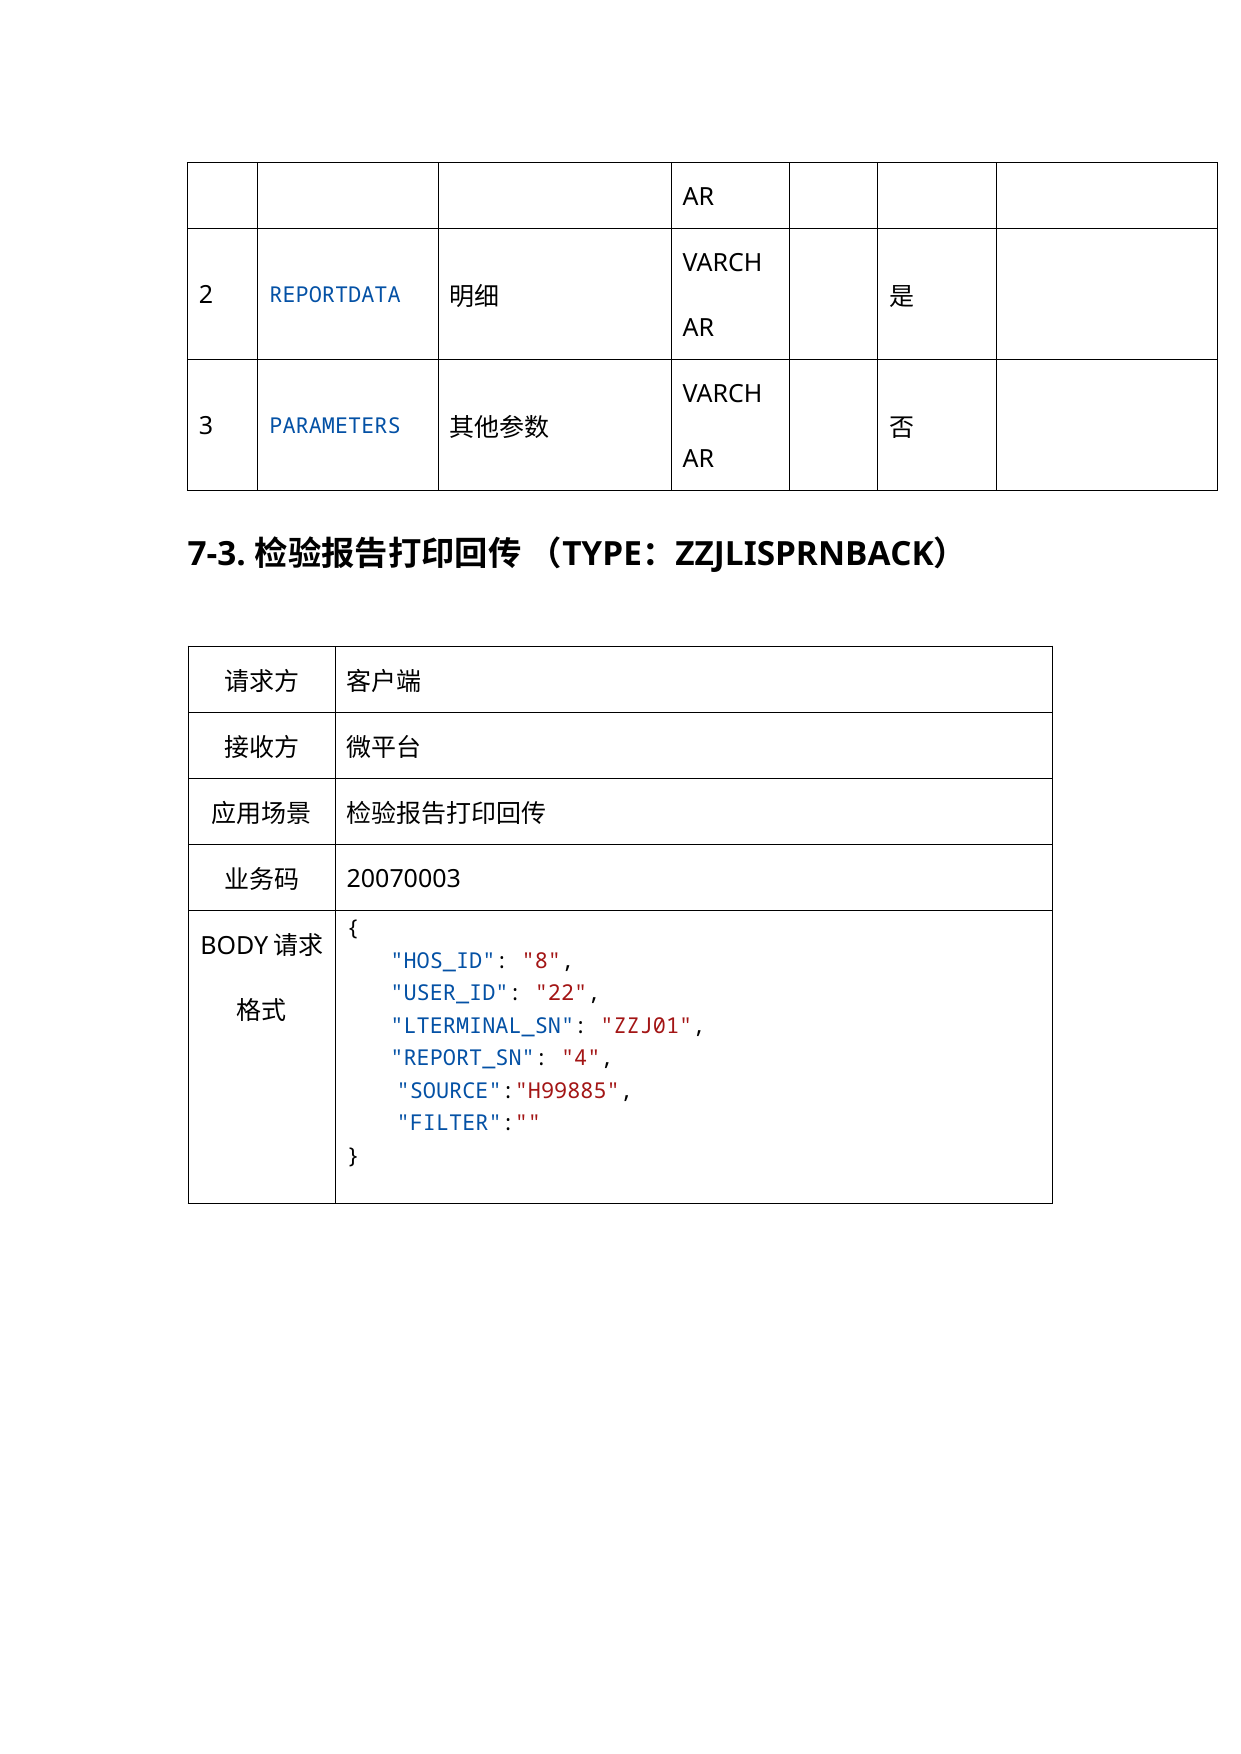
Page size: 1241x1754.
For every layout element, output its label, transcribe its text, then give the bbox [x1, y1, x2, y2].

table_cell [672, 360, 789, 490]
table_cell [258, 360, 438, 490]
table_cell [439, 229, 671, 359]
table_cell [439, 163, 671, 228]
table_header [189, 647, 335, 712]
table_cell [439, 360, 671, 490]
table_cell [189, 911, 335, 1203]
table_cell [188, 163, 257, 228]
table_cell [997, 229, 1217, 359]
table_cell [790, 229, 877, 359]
subtitle 7-3. 检验报告打印回传 （TYPE：ZZJLISPRNBACK） [187, 518, 1053, 583]
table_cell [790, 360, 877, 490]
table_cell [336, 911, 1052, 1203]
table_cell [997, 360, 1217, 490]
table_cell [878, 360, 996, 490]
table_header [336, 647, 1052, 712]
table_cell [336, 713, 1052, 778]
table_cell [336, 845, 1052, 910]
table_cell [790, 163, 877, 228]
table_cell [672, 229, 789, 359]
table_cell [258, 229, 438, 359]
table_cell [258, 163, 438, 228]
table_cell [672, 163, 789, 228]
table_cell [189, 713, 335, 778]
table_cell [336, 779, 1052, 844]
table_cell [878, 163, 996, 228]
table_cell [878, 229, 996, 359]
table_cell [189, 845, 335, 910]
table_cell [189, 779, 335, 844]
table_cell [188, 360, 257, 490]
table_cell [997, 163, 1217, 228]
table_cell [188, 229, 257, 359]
